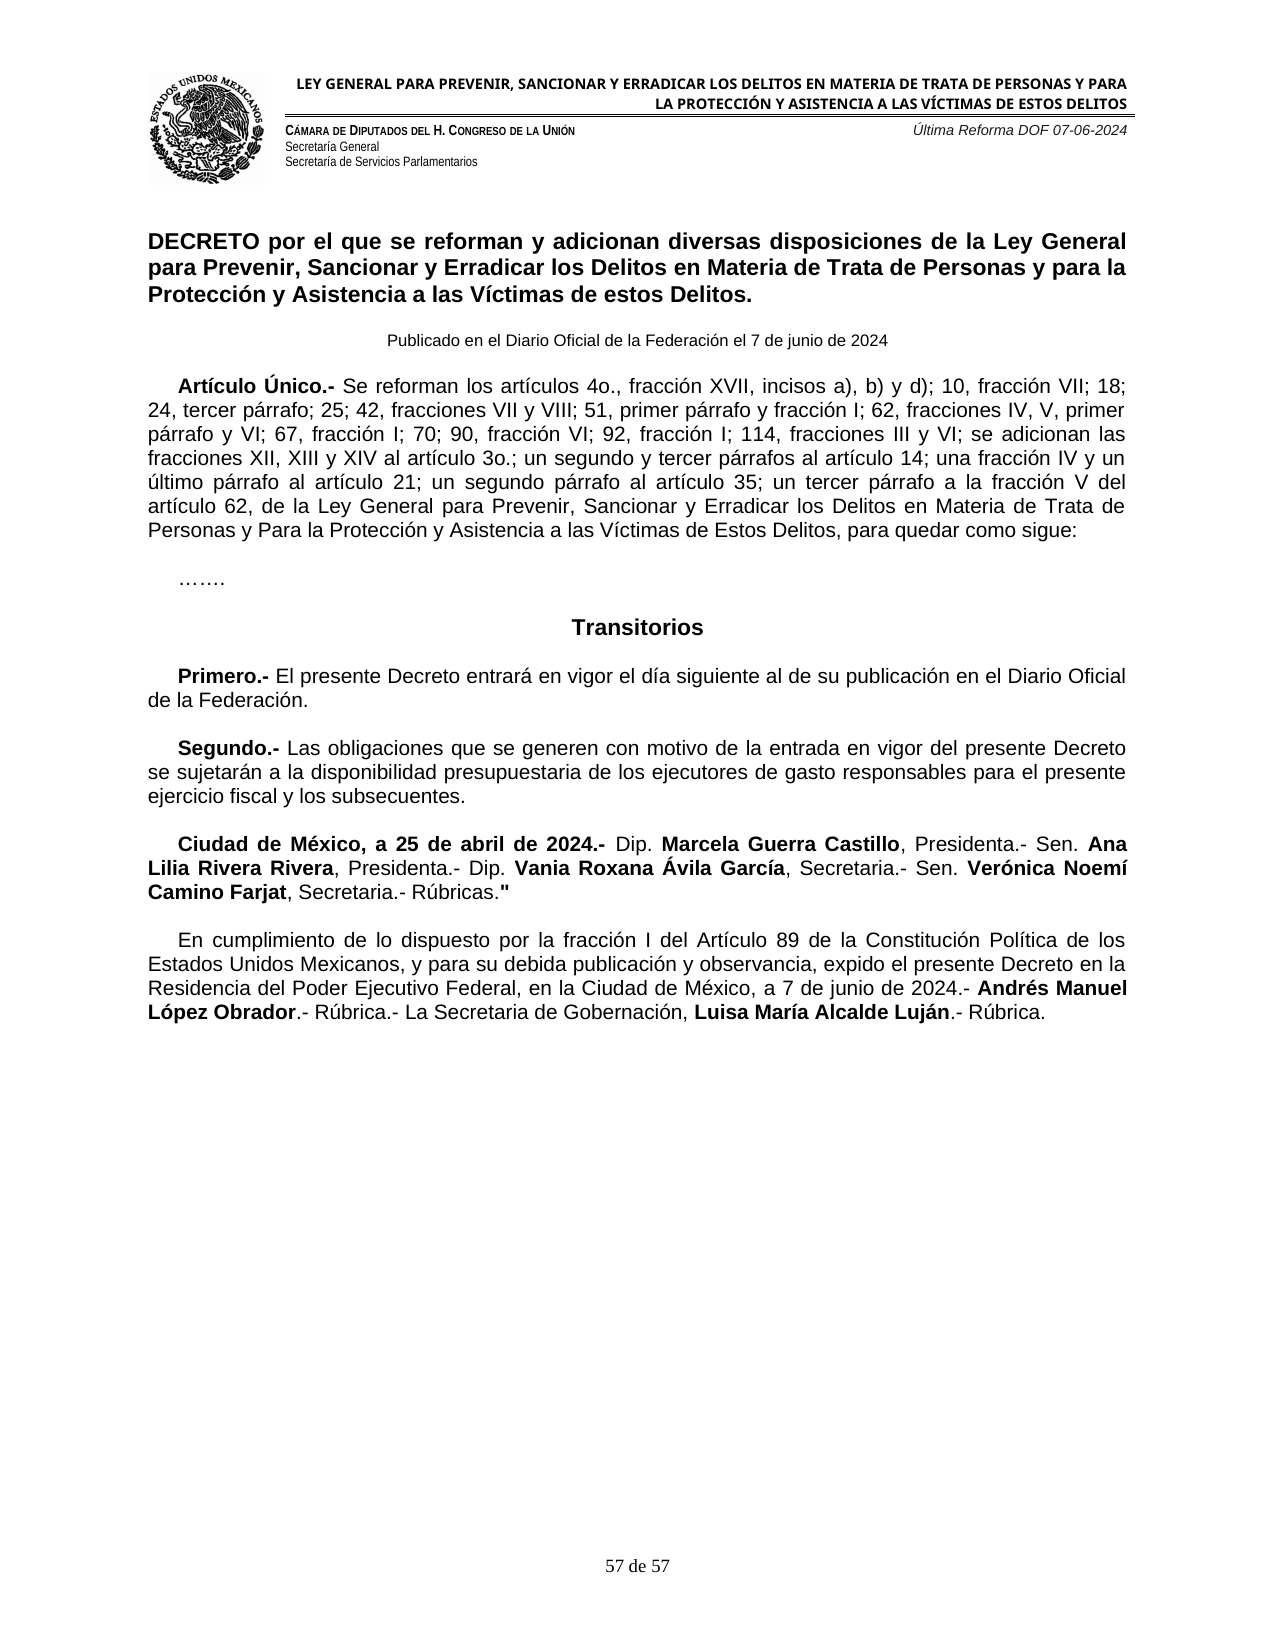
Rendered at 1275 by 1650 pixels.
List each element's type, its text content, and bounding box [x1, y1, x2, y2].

text ……. [148, 566, 1127, 590]
text Segundo.- Las obligaciones que se generen con motivo de la entrada en vigor del presente Decreto se sujetarán a la disponibilidad presupuestaria de los ejecutores de gasto responsables para el presente ejercicio fiscal y los subsecuentes. [148, 736, 1127, 808]
text En cumplimiento de lo dispuesto por la fracción I del Artículo 89 de la Constitución Política de los Estados Unidos Mexicanos, y para su debida publicación y observancia, expido el presente Decreto en la Residencia del Poder Ejecutivo Federal, en la Ciudad de México, a 7 de junio de 2024.- Andrés Manuel López Obrador.- Rúbrica.- La Secretaria de Gobernación, Luisa María Alcalde Luján.- Rúbrica. [148, 928, 1127, 1023]
text Primero.- El presente Decreto entrará en vigor el día siguiente al de su publicación en el Diario Oficial de la Federación. [148, 664, 1127, 712]
text DECRETO por el que se reforman y adicionan diversas disposiciones de la Ley General para Prevenir, Sancionar y Erradicar los Delitos en Materia de Trata de Personas y para la Protección y Asistencia a las Víctimas de estos Delitos. [148, 228, 1127, 307]
text Ciudad de México, a 25 de abril de 2024.- Dip. Marcela Guerra Castillo, Presidenta.- Sen. Ana Lilia Rivera Rivera, Presidenta.- Dip. Vania Roxana Ávila García, Secretaria.- Sen. Verónica Noemí Camino Farjat, Secretaria.- Rúbricas." [148, 832, 1127, 904]
text Transitorios [148, 614, 1127, 640]
text Artículo Único.- Se reforman los artículos 4o., fracción XVII, incisos a), b) y d); 10, fracción VII; 18; 24, tercer párrafo; 25; 42, fracciones VII y VIII; 51, primer párrafo y fracción I; 62, fracciones IV, V, primer párrafo y VI; 67, fracción I; 70; 90, fracción VI; 92, fracción I; 114, fracciones III y VI; se adicionan las fracciones XII, XIII y XIV al artículo 3o.; un segundo y tercer párrafos al artículo 14; una fracción IV y un último párrafo al artículo 21; un segundo párrafo al artículo 35; un tercer párrafo a la fracción V del artículo 62, de la Ley General para Prevenir, Sancionar y Erradicar los Delitos en Materia de Trata de Personas y Para la Protección y Asistencia a las Víctimas de Estos Delitos, para quedar como sigue: [148, 374, 1127, 542]
text Publicado en el Diario Oficial de la Federación el 7 de junio de 2024 [148, 331, 1127, 350]
